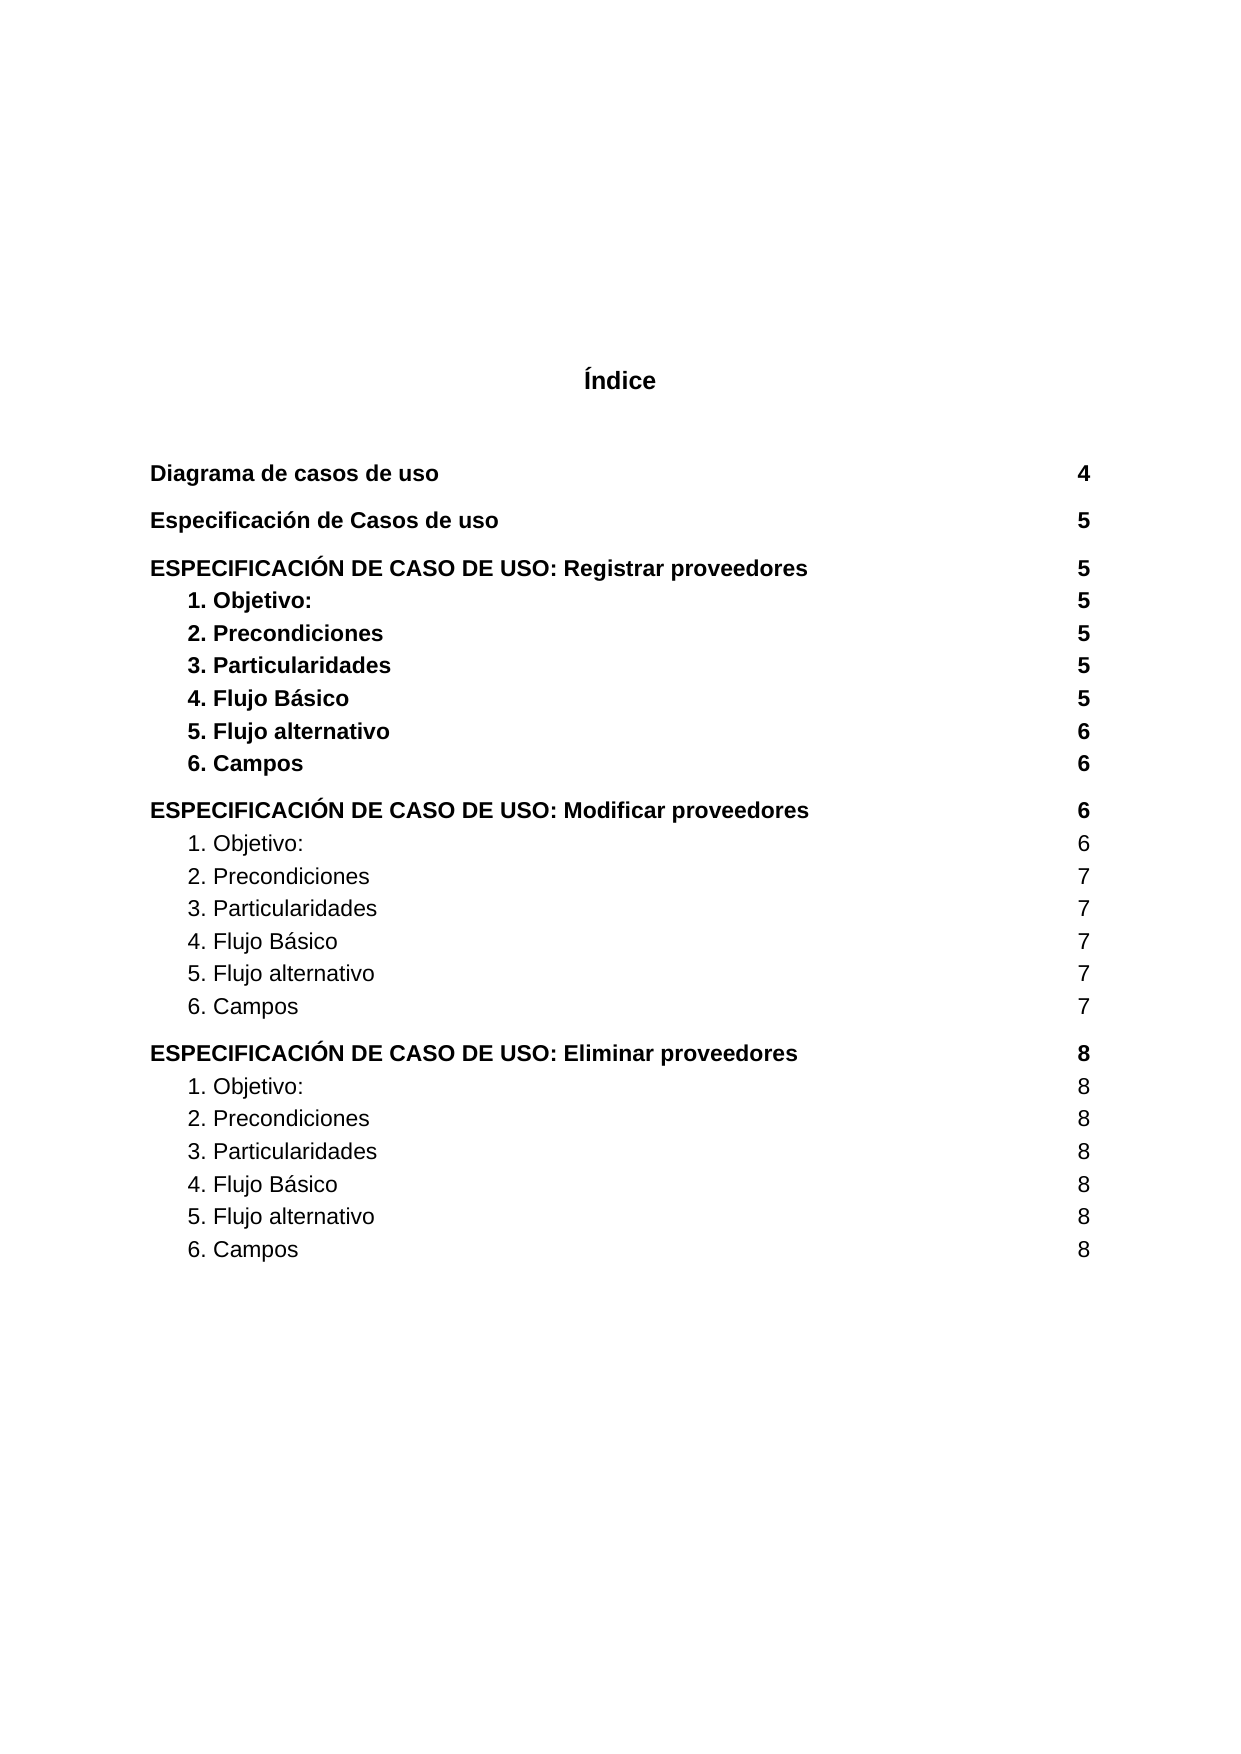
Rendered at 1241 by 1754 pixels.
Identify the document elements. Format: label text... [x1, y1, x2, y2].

text Índice [150, 366, 1090, 394]
